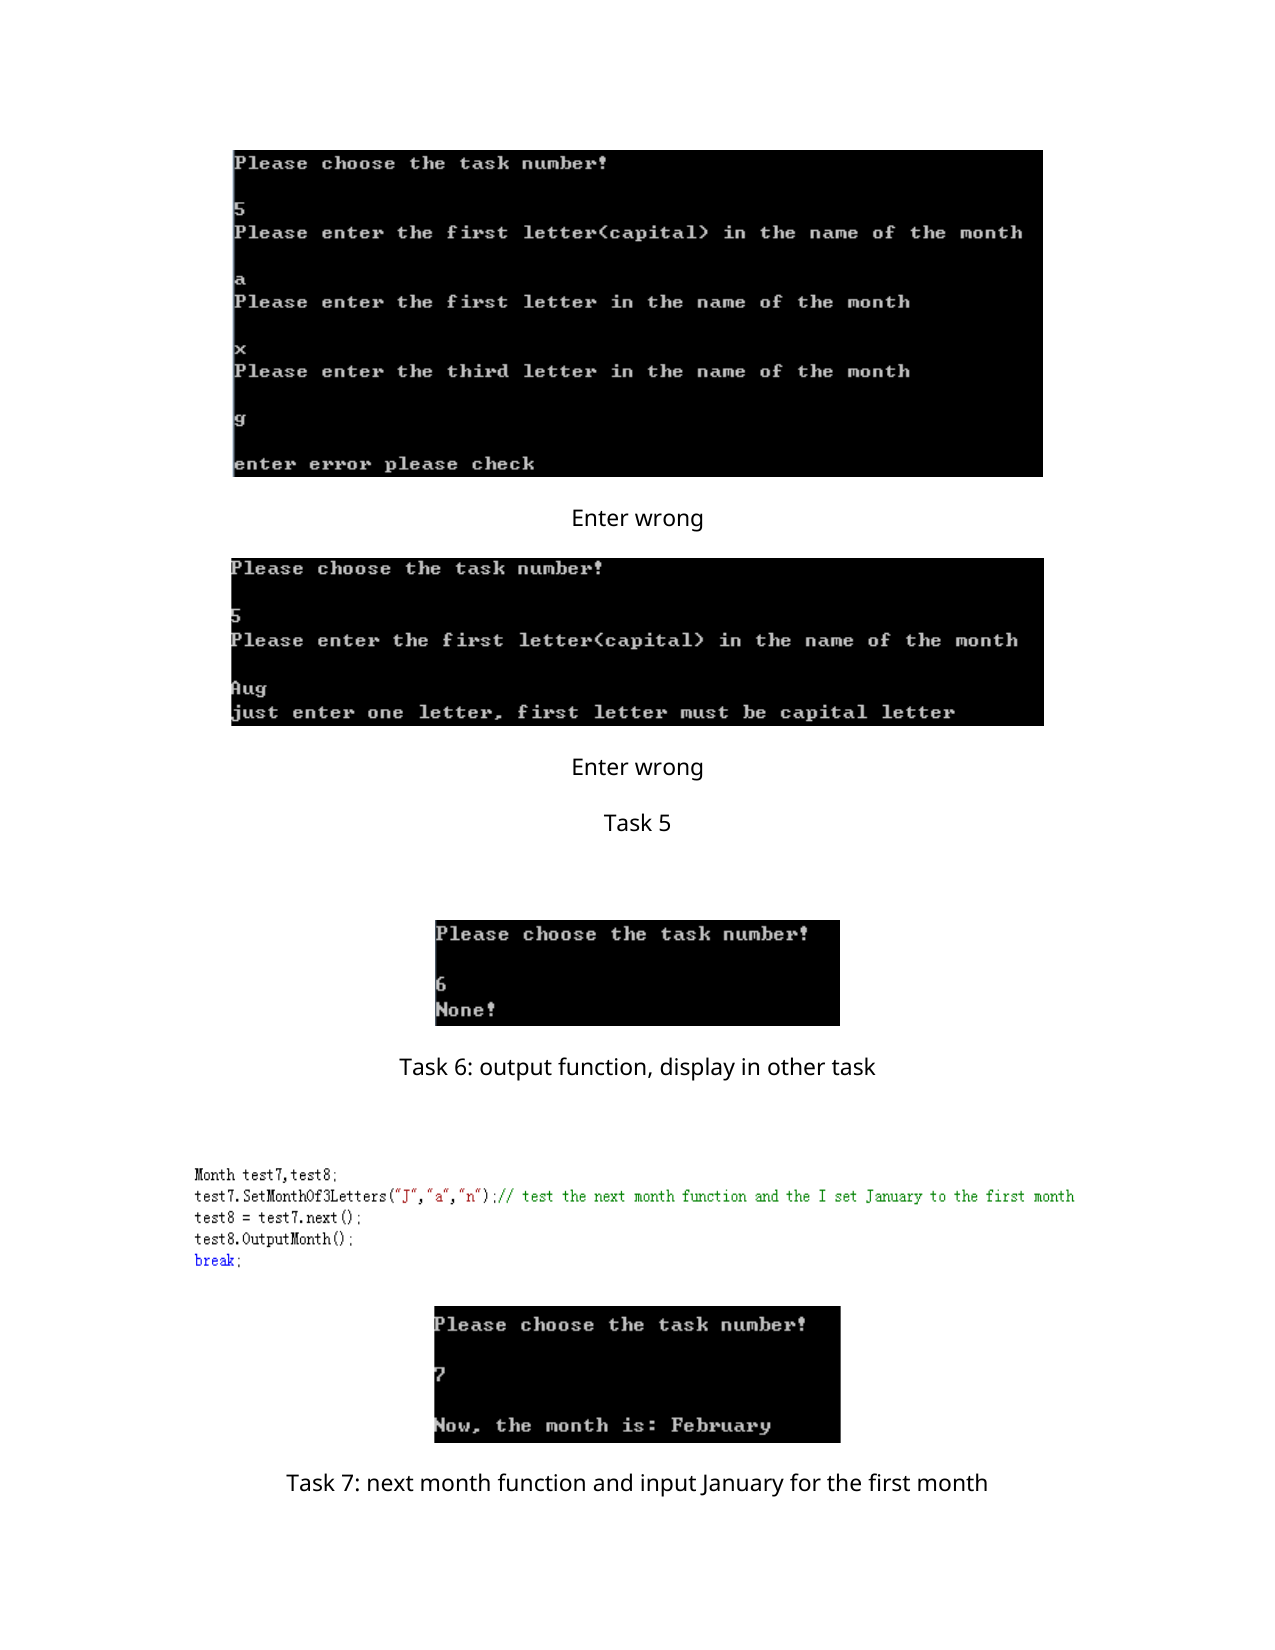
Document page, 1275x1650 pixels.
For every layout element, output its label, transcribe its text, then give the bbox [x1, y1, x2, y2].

picture [434, 1306, 841, 1443]
picture [187, 1164, 1088, 1282]
text Task 5 [187, 807, 1087, 838]
text Task 6: output function, display in other task [187, 1051, 1087, 1082]
text Task 7: next month function and input January for the first month [187, 1467, 1087, 1498]
text Enter wrong [187, 502, 1087, 533]
picture [232, 150, 1043, 477]
picture [435, 920, 840, 1026]
text Enter wrong [187, 751, 1087, 782]
picture [231, 558, 1044, 726]
